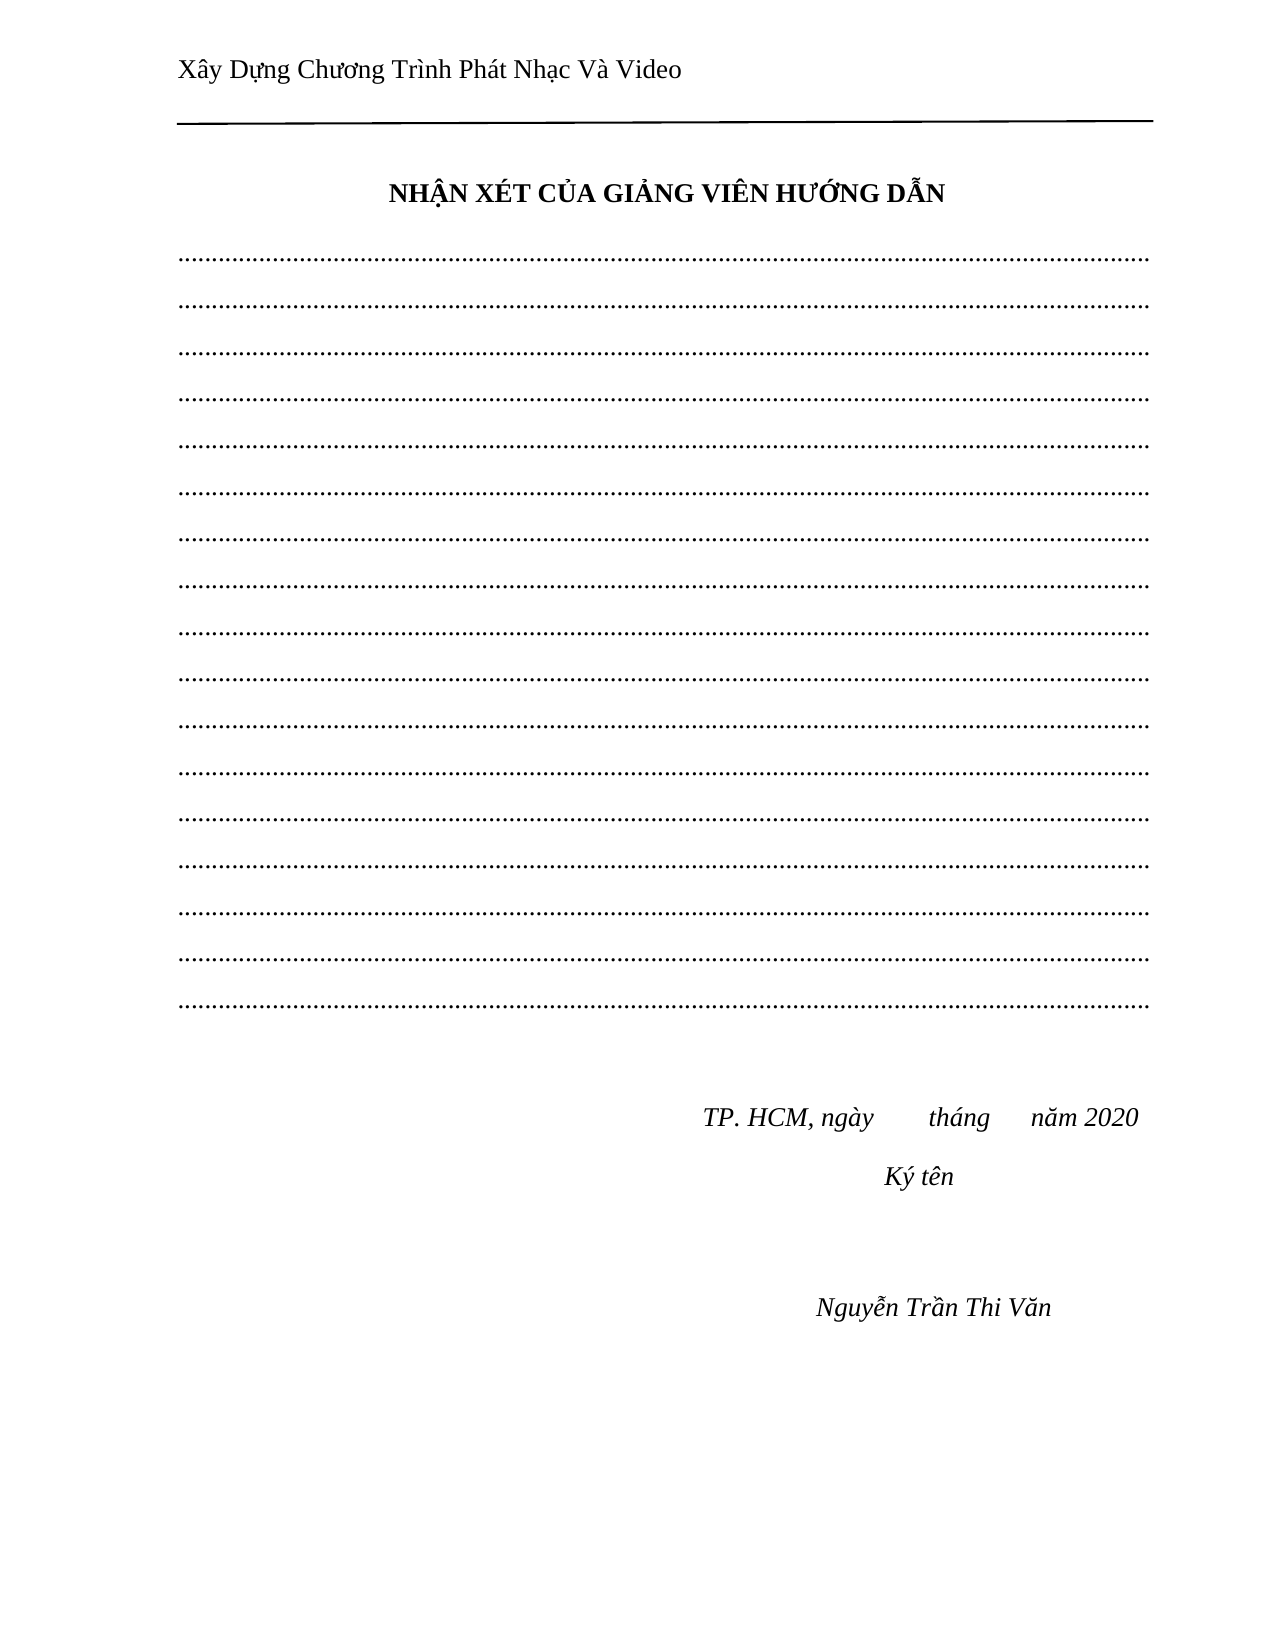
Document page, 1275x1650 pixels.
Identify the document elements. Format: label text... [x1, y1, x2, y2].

text Nguyễn Trần Thi Văn [177, 1291, 1157, 1322]
text Ký tên [177, 1161, 1157, 1192]
text ................................................................................................................................................................................................................................................................................................................................................................................................................................................................................................................................................................................................................................................................................................................................................................................................................................................................................................................................................................................................................................................................................................................................................................................................................................................................................................................................................................................................................................................................................................................................................................................................................................................................................................................................................................................................................................................................................................................................................................................................................................................................................................................................................................................................................................................................................................................................................................................................................................................................................................................................................ [177, 236, 1157, 1014]
text NHẬN XÉT CỦA GIẢNG VIÊN HƯỚNG DẪN [177, 177, 1157, 208]
text TP. HCM, ngày tháng năm 2020 [177, 1101, 1157, 1132]
